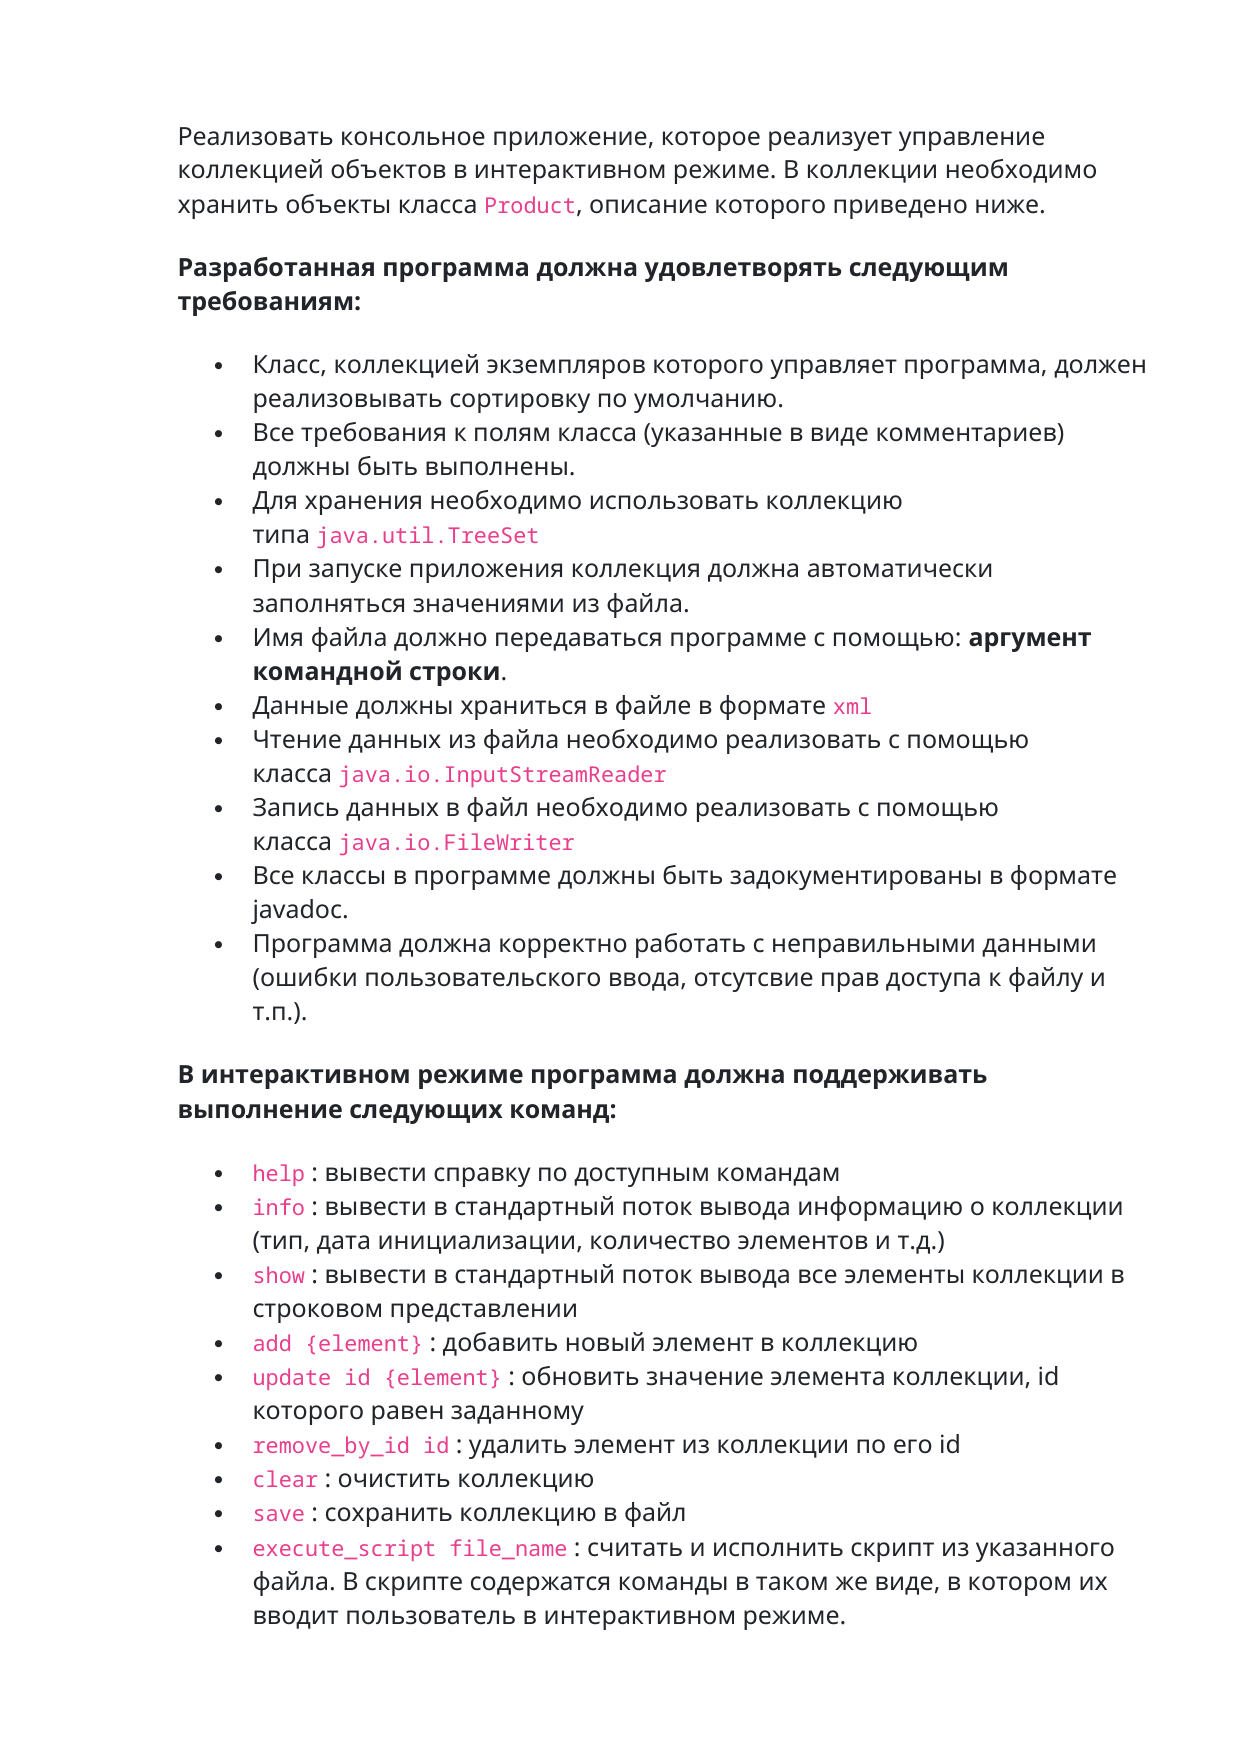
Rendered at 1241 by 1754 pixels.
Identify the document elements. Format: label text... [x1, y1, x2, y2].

list При запуске приложения коллекция должна автоматически заполняться значениями из файла. [215, 551, 1152, 619]
list execute_script file_name : считать и исполнить скрипт из указанного файла. В скрипте содержатся команды в таком же виде, в котором их вводит пользователь в интерактивном режиме. [215, 1529, 1152, 1631]
list Все требования к полям класса (указанные в виде комментариев) должны быть выполнены. [215, 415, 1152, 483]
list add {element} : добавить новый элемент в коллекцию [215, 1325, 1152, 1359]
list Чтение данных из файла необходимо реализовать с помощью класса java.io.InputStreamReader [215, 721, 1152, 789]
list clear : очистить коллекцию [215, 1461, 1152, 1495]
list Данные должны храниться в файле в формате xml [215, 687, 1152, 721]
list Класс, коллекцией экземпляров которого управляет программа, должен реализовывать сортировку по умолчанию. [215, 347, 1152, 415]
text В интерактивном режиме программа должна поддерживать выполнение следующих команд: [177, 1057, 1152, 1125]
list Имя файла должно передаваться программе с помощью: аргумент командной строки. [215, 619, 1152, 687]
list update id {element} : обновить значение элемента коллекции, id которого равен заданному [215, 1359, 1152, 1427]
list save : сохранить коллекцию в файл [215, 1495, 1152, 1529]
list Запись данных в файл необходимо реализовать с помощью класса java.io.FileWriter [215, 789, 1152, 858]
list help : вывести справку по доступным командам [215, 1154, 1152, 1188]
text Разработанная программа должна удовлетворять следующим требованиям: [177, 249, 1152, 318]
list remove_by_id id : удалить элемент из коллекции по его id [215, 1427, 1152, 1461]
list Все классы в программе должны быть задокументированы в формате javadoc. [215, 858, 1152, 926]
list Для хранения необходимо использовать коллекцию типа java.util.TreeSet [215, 483, 1152, 551]
list info : вывести в стандартный поток вывода информацию о коллекции (тип, дата инициализации, количество элементов и т.д.) [215, 1188, 1152, 1257]
list show : вывести в стандартный поток вывода все элементы коллекции в строковом представлении [215, 1257, 1152, 1325]
list Программа должна корректно работать с неправильными данными (ошибки пользовательского ввода, отсутсвие прав доступа к файлу и т.п.). [215, 926, 1152, 1028]
text Реализовать консольное приложение, которое реализует управление коллекцией объектов в интерактивном режиме. В коллекции необходимо хранить объекты класса Product, описание которого приведено ниже. [177, 118, 1152, 220]
